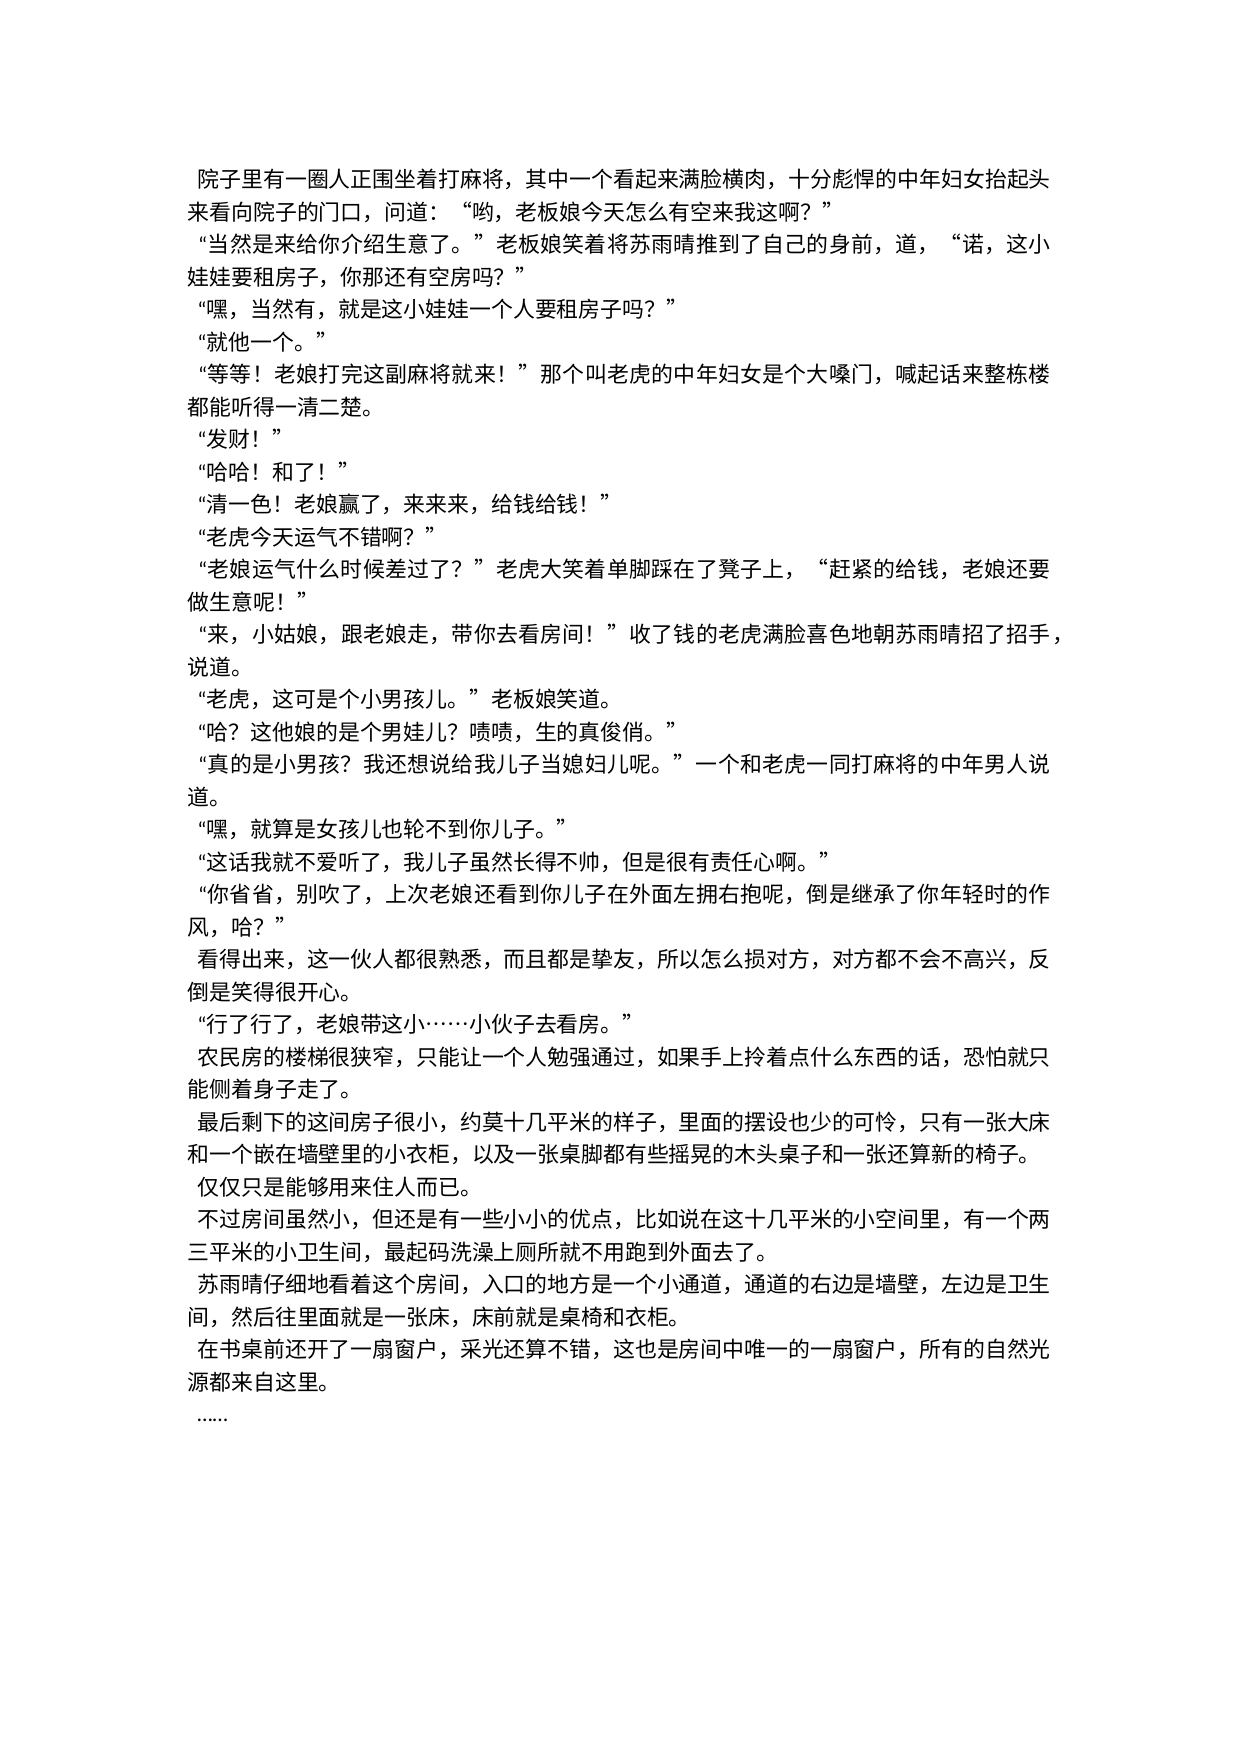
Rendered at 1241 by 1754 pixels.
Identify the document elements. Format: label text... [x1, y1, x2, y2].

text “就他一个。” [187, 324, 1053, 357]
text “哈哈！和了！” [187, 454, 1053, 487]
text “这话我就不爱听了，我儿子虽然长得不帅，但是很有责任心啊。” [187, 844, 1053, 877]
text “老虎，这可是个小男孩儿。”老板娘笑道。 [187, 682, 1053, 714]
text “老娘运气什么时候差过了？”老虎大笑着单脚踩在了凳子上，“赶紧的给钱，老娘还要做生意呢！” [187, 552, 1053, 617]
text “行了行了，老娘带这小……小伙子去看房。” [187, 1007, 1053, 1039]
text “当然是来给你介绍生意了。”老板娘笑着将苏雨晴推到了自己的身前，道，“诺，这小娃娃要租房子，你那还有空房吗？” [187, 227, 1053, 292]
text 看得出来，这一伙人都很熟悉，而且都是挚友，所以怎么损对方，对方都不会不高兴，反倒是笑得很开心。 [187, 942, 1053, 1007]
text 院子里有一圈人正围坐着打麻将，其中一个看起来满脸横肉，十分彪悍的中年妇女抬起头来看向院子的门口，问道：“哟，老板娘今天怎么有空来我这啊？” [187, 162, 1053, 227]
text “哈？这他娘的是个男娃儿？啧啧，生的真俊俏。” [187, 714, 1053, 747]
text 不过房间虽然小，但还是有一些小小的优点，比如说在这十几平米的小空间里，有一个两三平米的小卫生间，最起码洗澡上厕所就不用跑到外面去了。 [187, 1202, 1053, 1267]
text 最后剩下的这间房子很小，约莫十几平米的样子，里面的摆设也少的可怜，只有一张大床和一个嵌在墙壁里的小衣柜，以及一张桌脚都有些摇晃的木头桌子和一张还算新的椅子。 [187, 1104, 1053, 1169]
text …… [187, 1397, 1053, 1429]
text “嘿，就算是女孩儿也轮不到你儿子。” [187, 812, 1053, 844]
text “老虎今天运气不错啊？” [187, 519, 1053, 552]
text 农民房的楼梯很狭窄，只能让一个人勉强通过，如果手上拎着点什么东西的话，恐怕就只能侧着身子走了。 [187, 1039, 1053, 1104]
text “你省省，别吹了，上次老娘还看到你儿子在外面左拥右抱呢，倒是继承了你年轻时的作风，哈？” [187, 877, 1053, 942]
text “真的是小男孩？我还想说给我儿子当媳妇儿呢。”一个和老虎一同打麻将的中年男人说道。 [187, 747, 1053, 812]
text “嘿，当然有，就是这小娃娃一个人要租房子吗？” [187, 292, 1053, 324]
text “等等！老娘打完这副麻将就来！”那个叫老虎的中年妇女是个大嗓门，喊起话来整栋楼都能听得一清二楚。 [187, 357, 1053, 422]
text “发财！” [187, 422, 1053, 454]
text 苏雨晴仔细地看着这个房间，入口的地方是一个小通道，通道的右边是墙壁，左边是卫生间，然后往里面就是一张床，床前就是桌椅和衣柜。 [187, 1267, 1053, 1332]
text 仅仅只是能够用来住人而已。 [187, 1169, 1053, 1202]
text 在书桌前还开了一扇窗户，采光还算不错，这也是房间中唯一的一扇窗户，所有的自然光源都来自这里。 [187, 1332, 1053, 1397]
text “来，小姑娘，跟老娘走，带你去看房间！”收了钱的老虎满脸喜色地朝苏雨晴招了招手，说道。 [187, 617, 1053, 682]
text “清一色！老娘赢了，来来来，给钱给钱！” [187, 487, 1053, 519]
